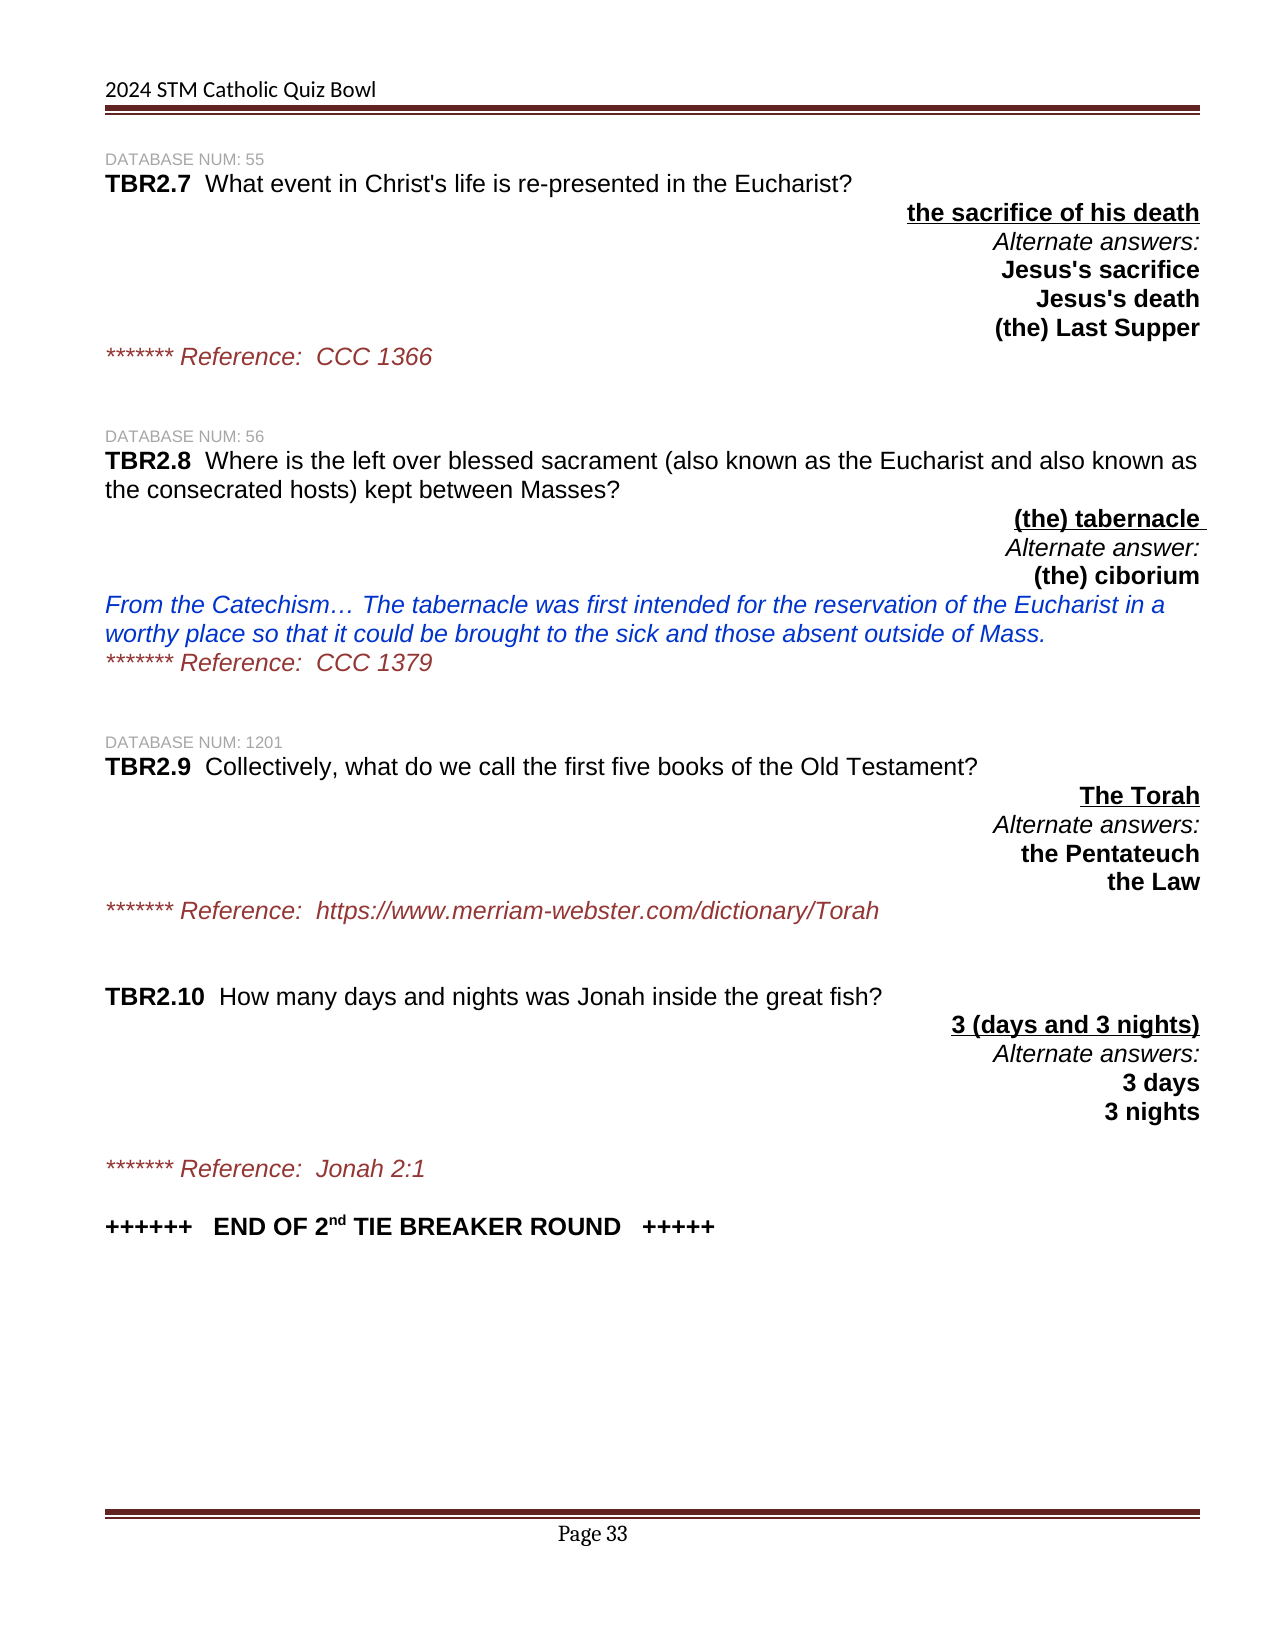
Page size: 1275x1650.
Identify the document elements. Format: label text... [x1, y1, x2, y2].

text 3 (days and 3 nights) [105, 1010, 1200, 1039]
text Alternate answers: [105, 1039, 1200, 1068]
text TBR2.9 Collectively, what do we call the first five books of the Old Testament? [105, 752, 1200, 781]
text The Torah [105, 781, 1200, 810]
text Alternate answers: [105, 810, 1200, 838]
text ******* Reference: https://www.merriam-webster.com/dictionary/Torah [105, 896, 1200, 953]
text From the Catechism… The tabernacle was first intended for the reservation of the Eucharist in a worthy place so that it could be brought to the sick and those absent outside of Mass. [105, 590, 1200, 648]
text 3 days [105, 1068, 1200, 1097]
text DATABASE NUM: 56 [105, 427, 1200, 446]
text (the) Last Supper [105, 313, 1200, 342]
text DATABASE NUM: 55 [105, 150, 1200, 169]
text DATABASE NUM: 1201 [105, 733, 1200, 752]
text ++++++ END OF 2nd TIE BREAKER ROUND +++++ [105, 1212, 1200, 1240]
text (the) ciborium [105, 561, 1200, 590]
text TBR2.7 What event in Christ's life is re-presented in the Eucharist? [105, 169, 1200, 198]
text ******* Reference: CCC 1366 [105, 342, 1200, 370]
text ******* Reference: CCC 1379 [105, 648, 1200, 676]
text TBR2.10 How many days and nights was Jonah inside the great fish? [105, 982, 1200, 1010]
text the Pentateuch [105, 838, 1200, 867]
text (the) tabernacle [105, 504, 1200, 533]
text 3 nights [105, 1097, 1200, 1125]
text TBR2.8 Where is the left over blessed sacrament (also known as the Eucharist and also known as the consecrated hosts) kept between Masses? [105, 446, 1200, 504]
text Jesus's death [105, 284, 1200, 313]
text Alternate answers: [105, 227, 1200, 255]
text Jesus's sacrifice [105, 255, 1200, 284]
text the sacrifice of his death [105, 198, 1200, 227]
text Alternate answer: [105, 533, 1200, 561]
text ******* Reference: Jonah 2:1 [105, 1154, 1200, 1183]
text the Law [105, 867, 1200, 896]
